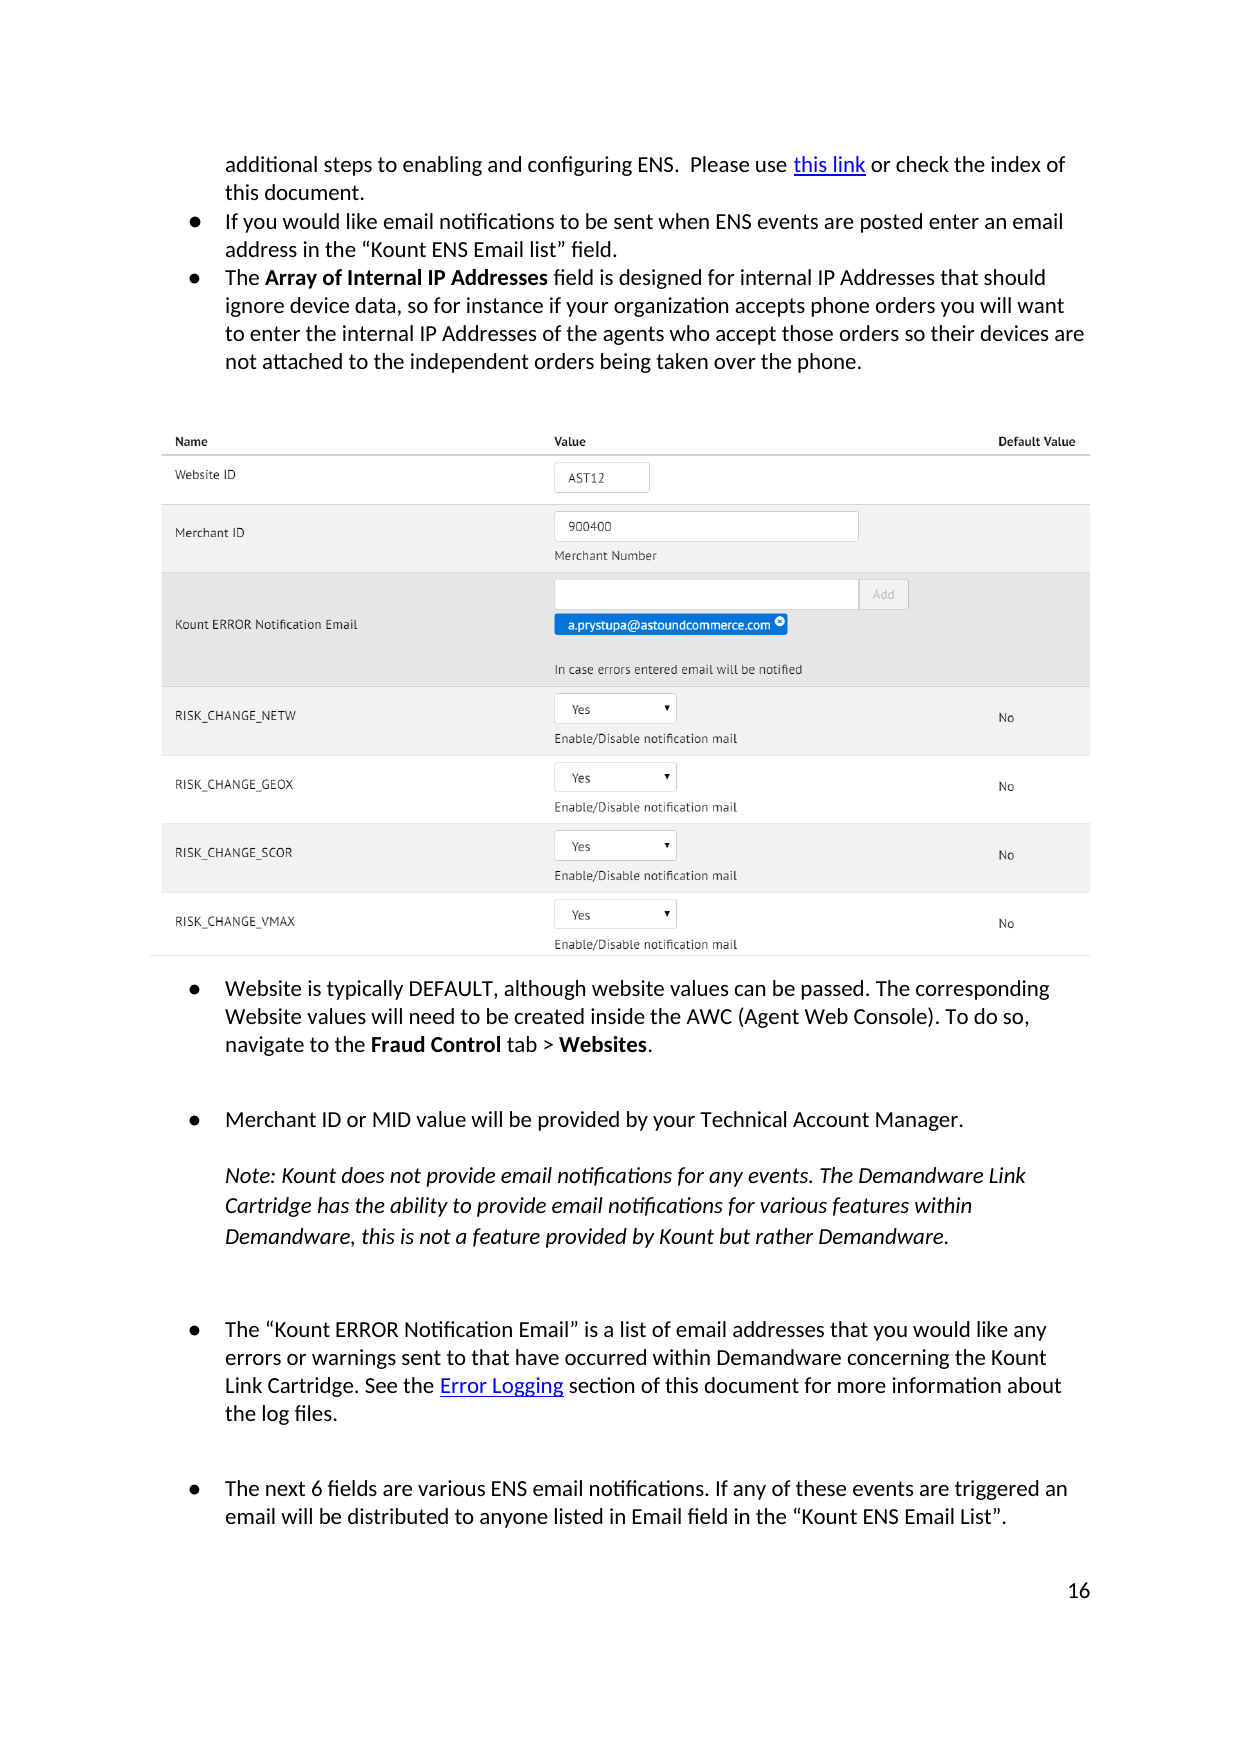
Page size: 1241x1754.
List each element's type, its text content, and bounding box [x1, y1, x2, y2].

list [187, 150, 1090, 206]
list The Array of Internal IP Addresses field is designed for internal IP Addresses that should ignore device data, so for instance if your organization accepts phone orders you will want to enter the internal IP Addresses of the agents who accept those orders so their devices are not attached to the independent orders being taken over the phone. [187, 263, 1090, 375]
list Website is typically DEFAULT, although website values can be passed. The corresponding Website values will need to be created inside the AWC (Agent Web Console). To do so, navigate to the Fraud Control tab > Websites. [187, 974, 1090, 1058]
list If you would like email notifications to be sent when ENS events are posted enter an email address in the “Kount ENS Email list” field. [187, 206, 1090, 263]
list The “Kount ERROR Notification Email” is a list of email addresses that you would like any errors or warnings sent to that have occurred within Demandware concerning the Kount Link Cartridge. See the Error Logging section of this document for more information about the log files. [187, 1316, 1090, 1428]
text Note: Kount does not provide email notifications for any events. The Demandware Link Cartridge has the ability to provide email notifications for various features within Demandware, this is not a feature provided by Kount but rather Demandware. [225, 1161, 1090, 1250]
list Merchant ID or MID value will be provided by your Technical Account Manager. [187, 1105, 1090, 1161]
list The next 6 fields are various ENS email notifications. If any of these events are triggered an email will be distributed to anyone listed in Email field in the “Kount ENS Email List”. [187, 1474, 1090, 1531]
picture [150, 422, 1091, 956]
